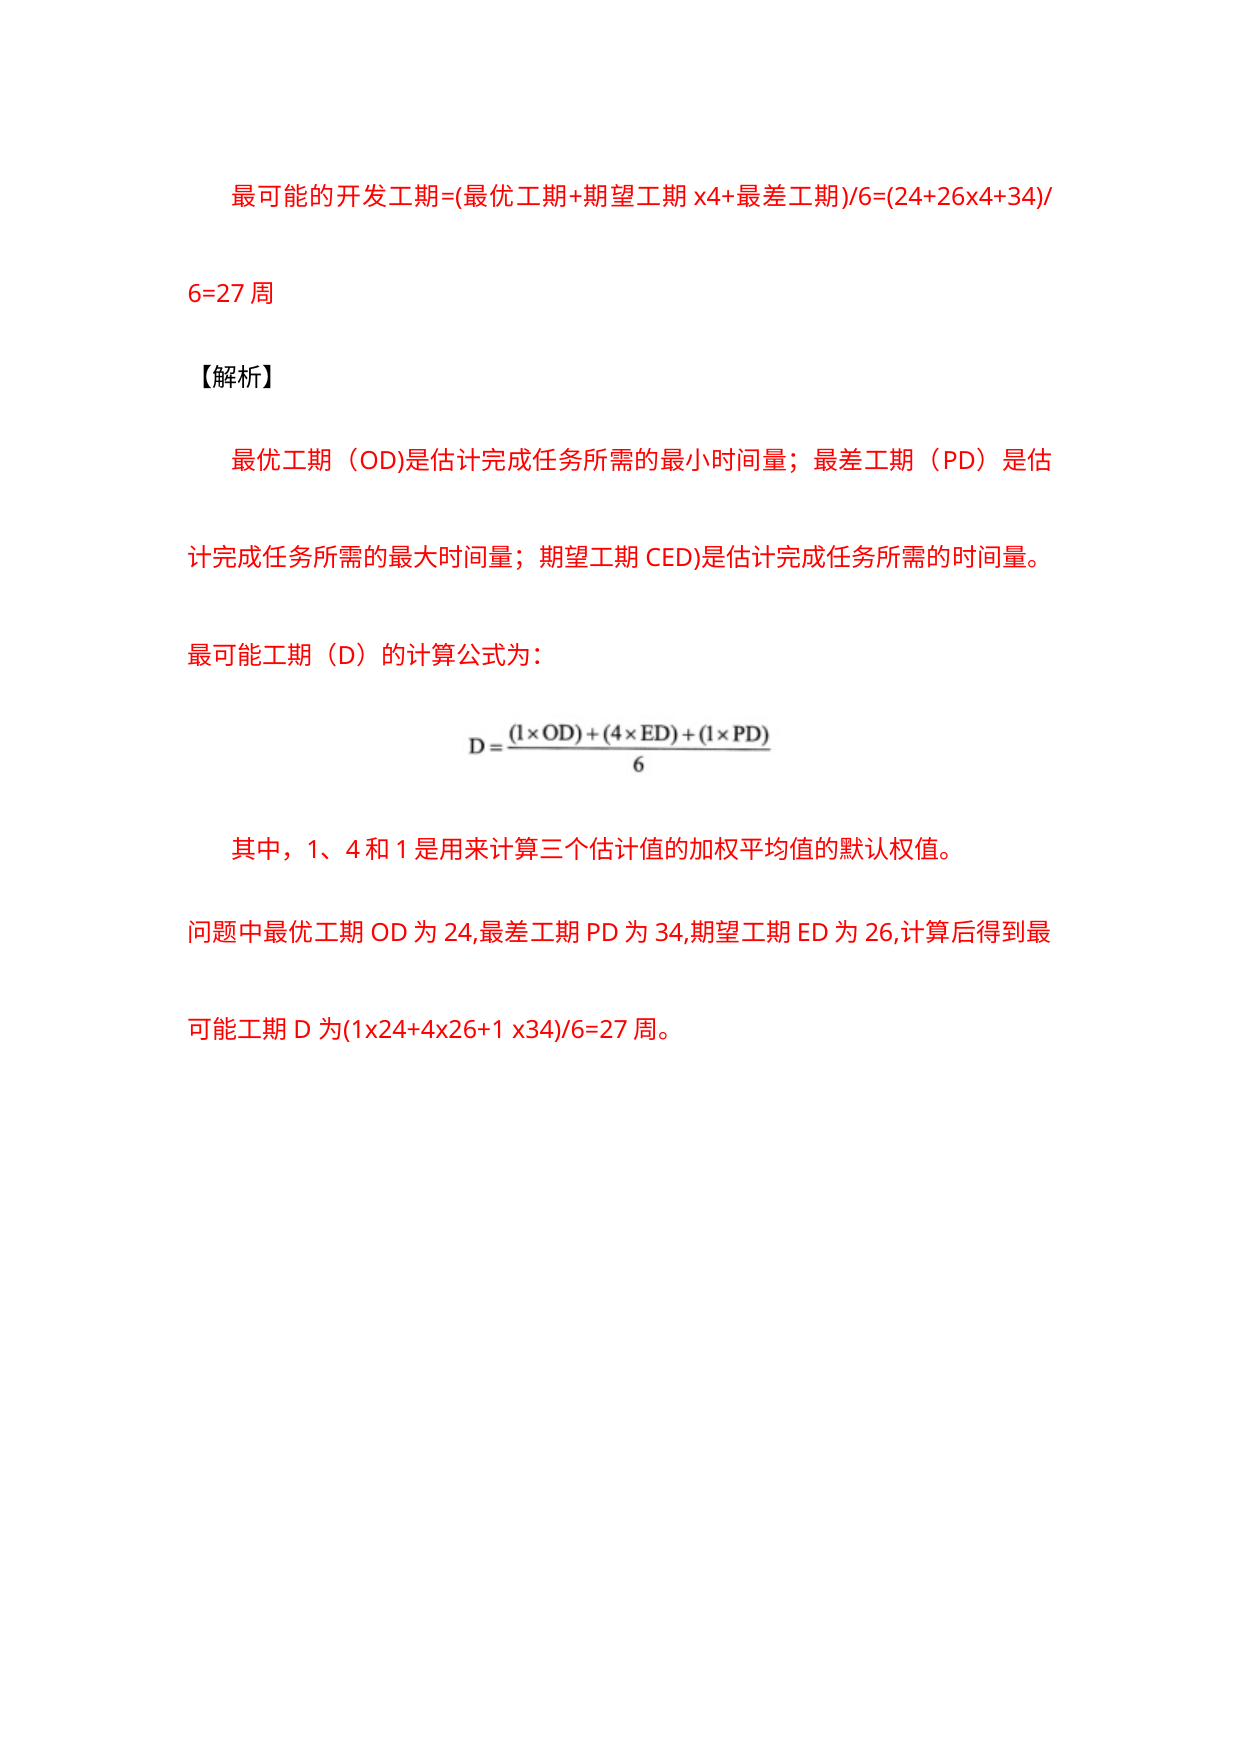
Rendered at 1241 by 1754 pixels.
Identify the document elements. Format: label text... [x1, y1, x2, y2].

text 最可能的开发工期=(最优工期+期望工期x4+最差工期)/6=(24+26x4+34)/6=27周 [187, 162, 1053, 324]
text 其中，1、4和1是用来计算三个估计值的加权平均值的默认权值。 [187, 815, 1053, 880]
picture [451, 703, 790, 777]
text 问题中最优工期OD为24,最差工期PD为34,期望工期ED为26,计算后得到最可能工期 D 为(1x24+4x26+1 x34)/6=27周。 [187, 898, 1053, 1060]
text 最优工期（OD)是估计完成任务所需的最小时间量；最差工期（PD）是估计完成任务所需的最大时间量；期望工期CED)是估计完成任务所需的时间量。最可能工期（D）的计算公式为： [187, 426, 1053, 686]
text 【解析】 [187, 343, 1053, 408]
